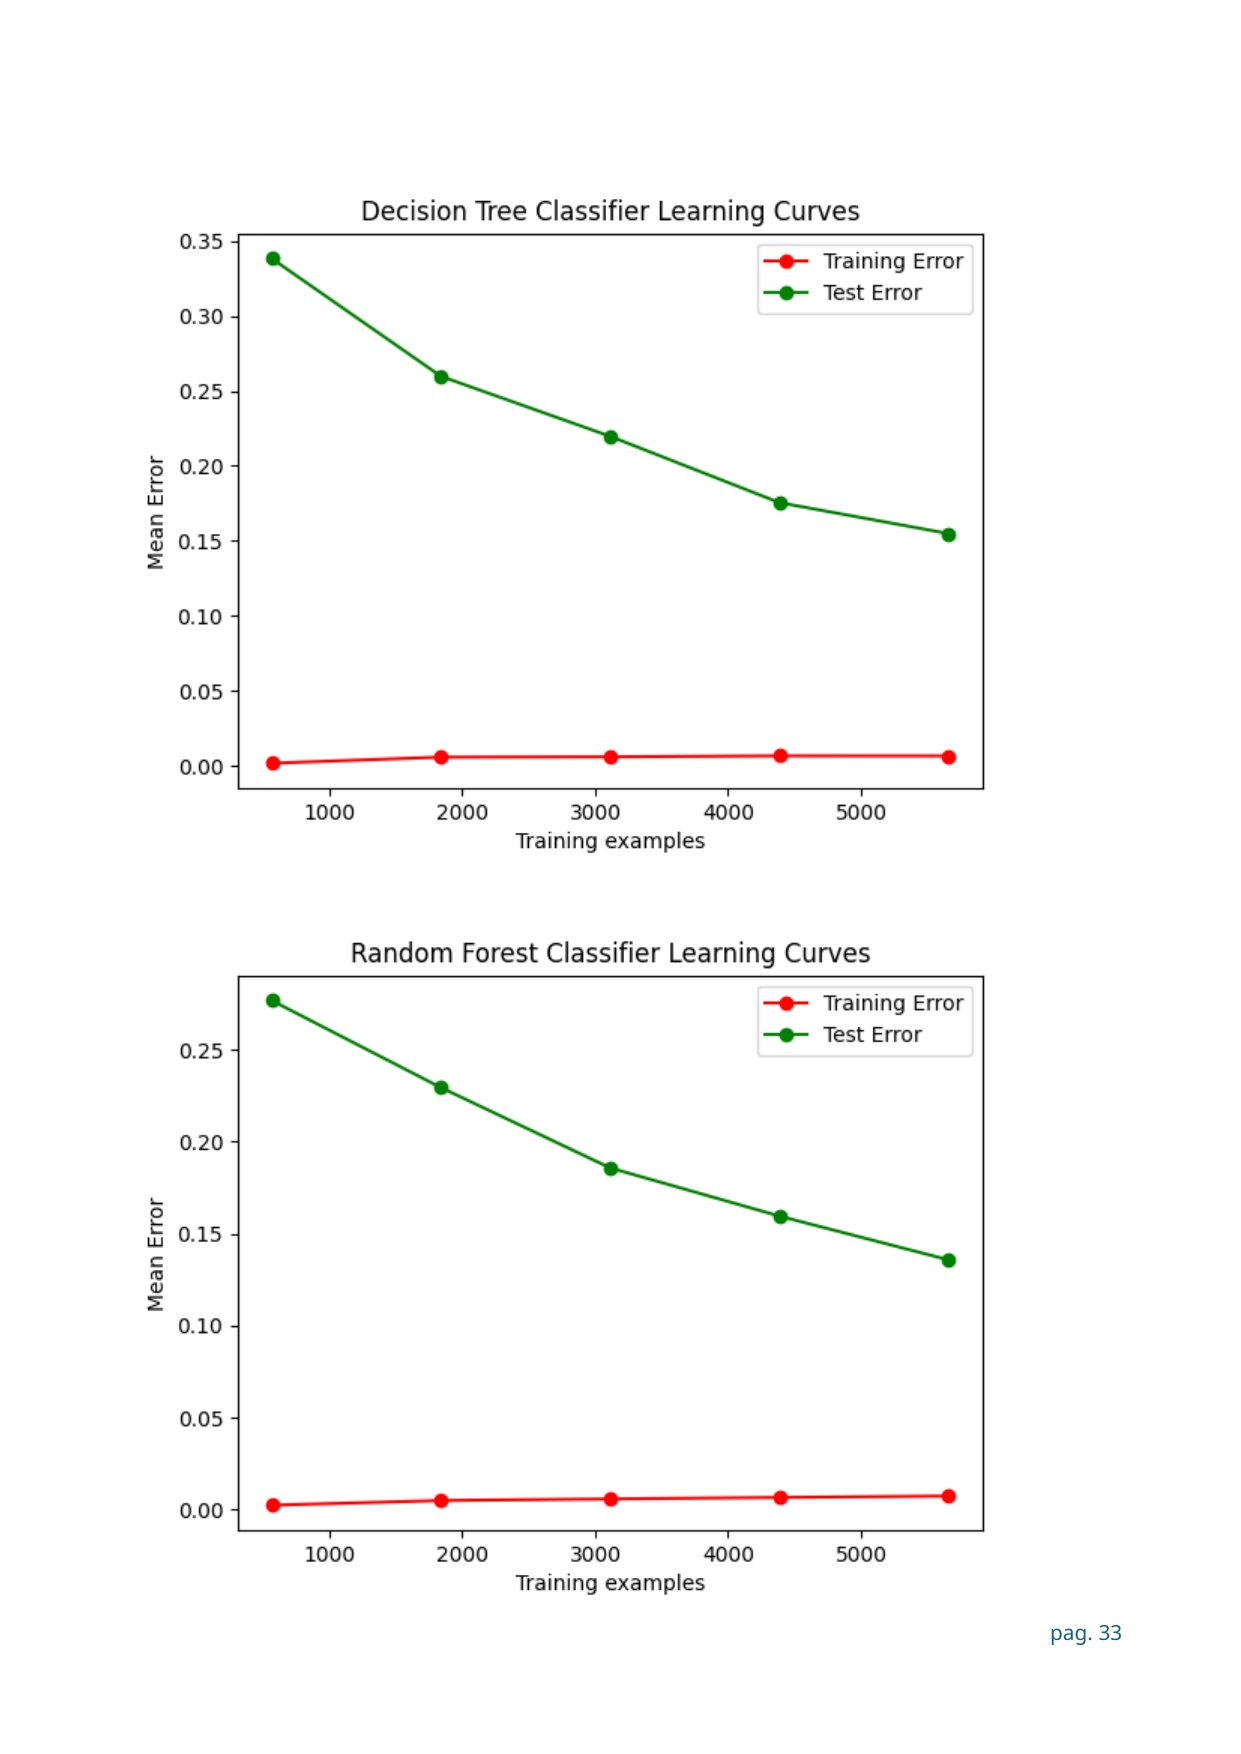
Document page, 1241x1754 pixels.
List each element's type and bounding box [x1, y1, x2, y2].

picture [118, 147, 1079, 868]
picture [118, 889, 1079, 1610]
